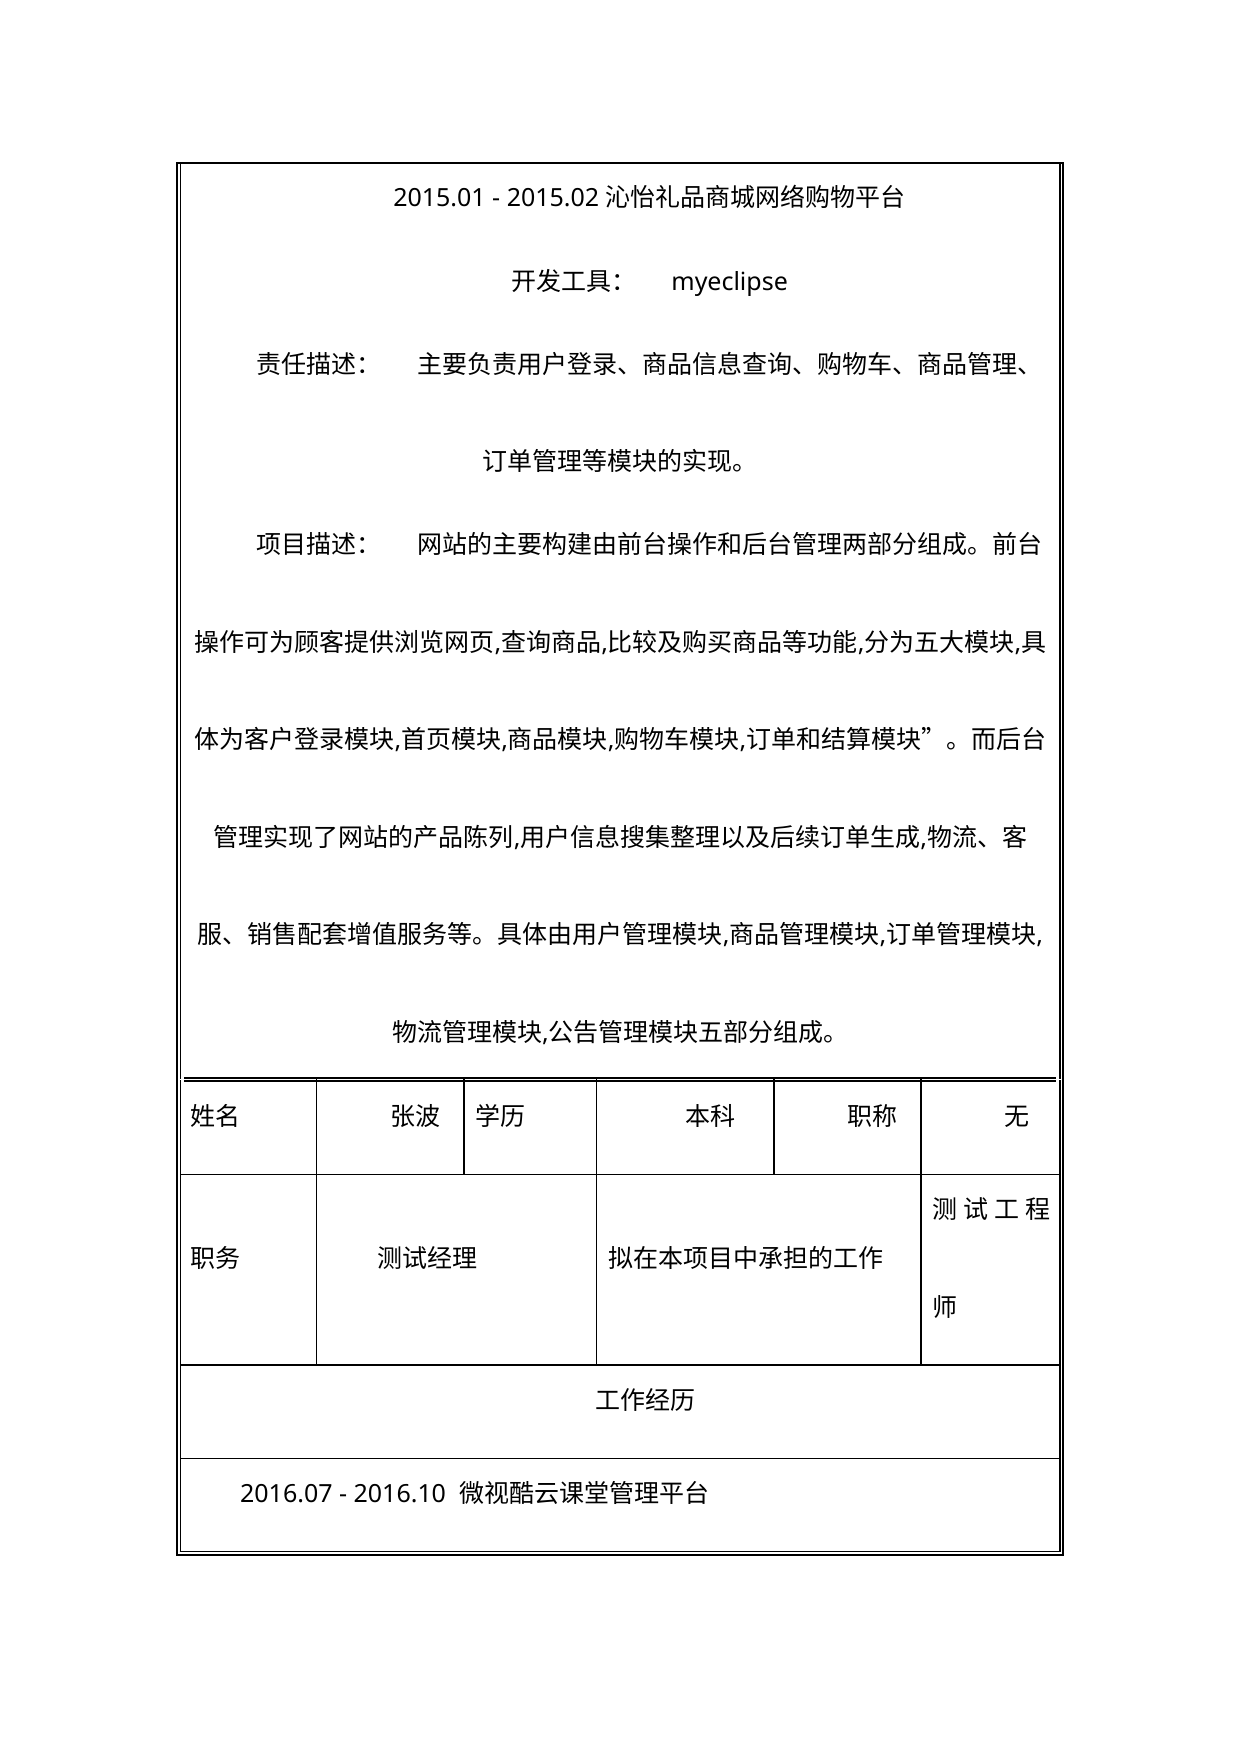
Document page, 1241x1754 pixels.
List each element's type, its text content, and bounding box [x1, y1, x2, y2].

table_cell 测试工程师 [922, 1175, 1059, 1364]
table_cell 职务 [181, 1175, 316, 1364]
table_cell 姓名 [179, 1077, 316, 1173]
table_cell 学历 [465, 1082, 596, 1173]
table_cell 拟在本项目中承担的工作 [597, 1175, 920, 1364]
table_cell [181, 164, 1059, 1077]
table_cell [181, 1459, 1059, 1551]
table_cell 工作经历 [181, 1366, 1059, 1457]
table_cell 职称 [775, 1082, 920, 1173]
table_cell 测试经理 [317, 1175, 596, 1364]
table_cell 无 [922, 1077, 1061, 1173]
table_cell 张波 [317, 1082, 463, 1173]
table_cell 本科 [597, 1082, 773, 1173]
